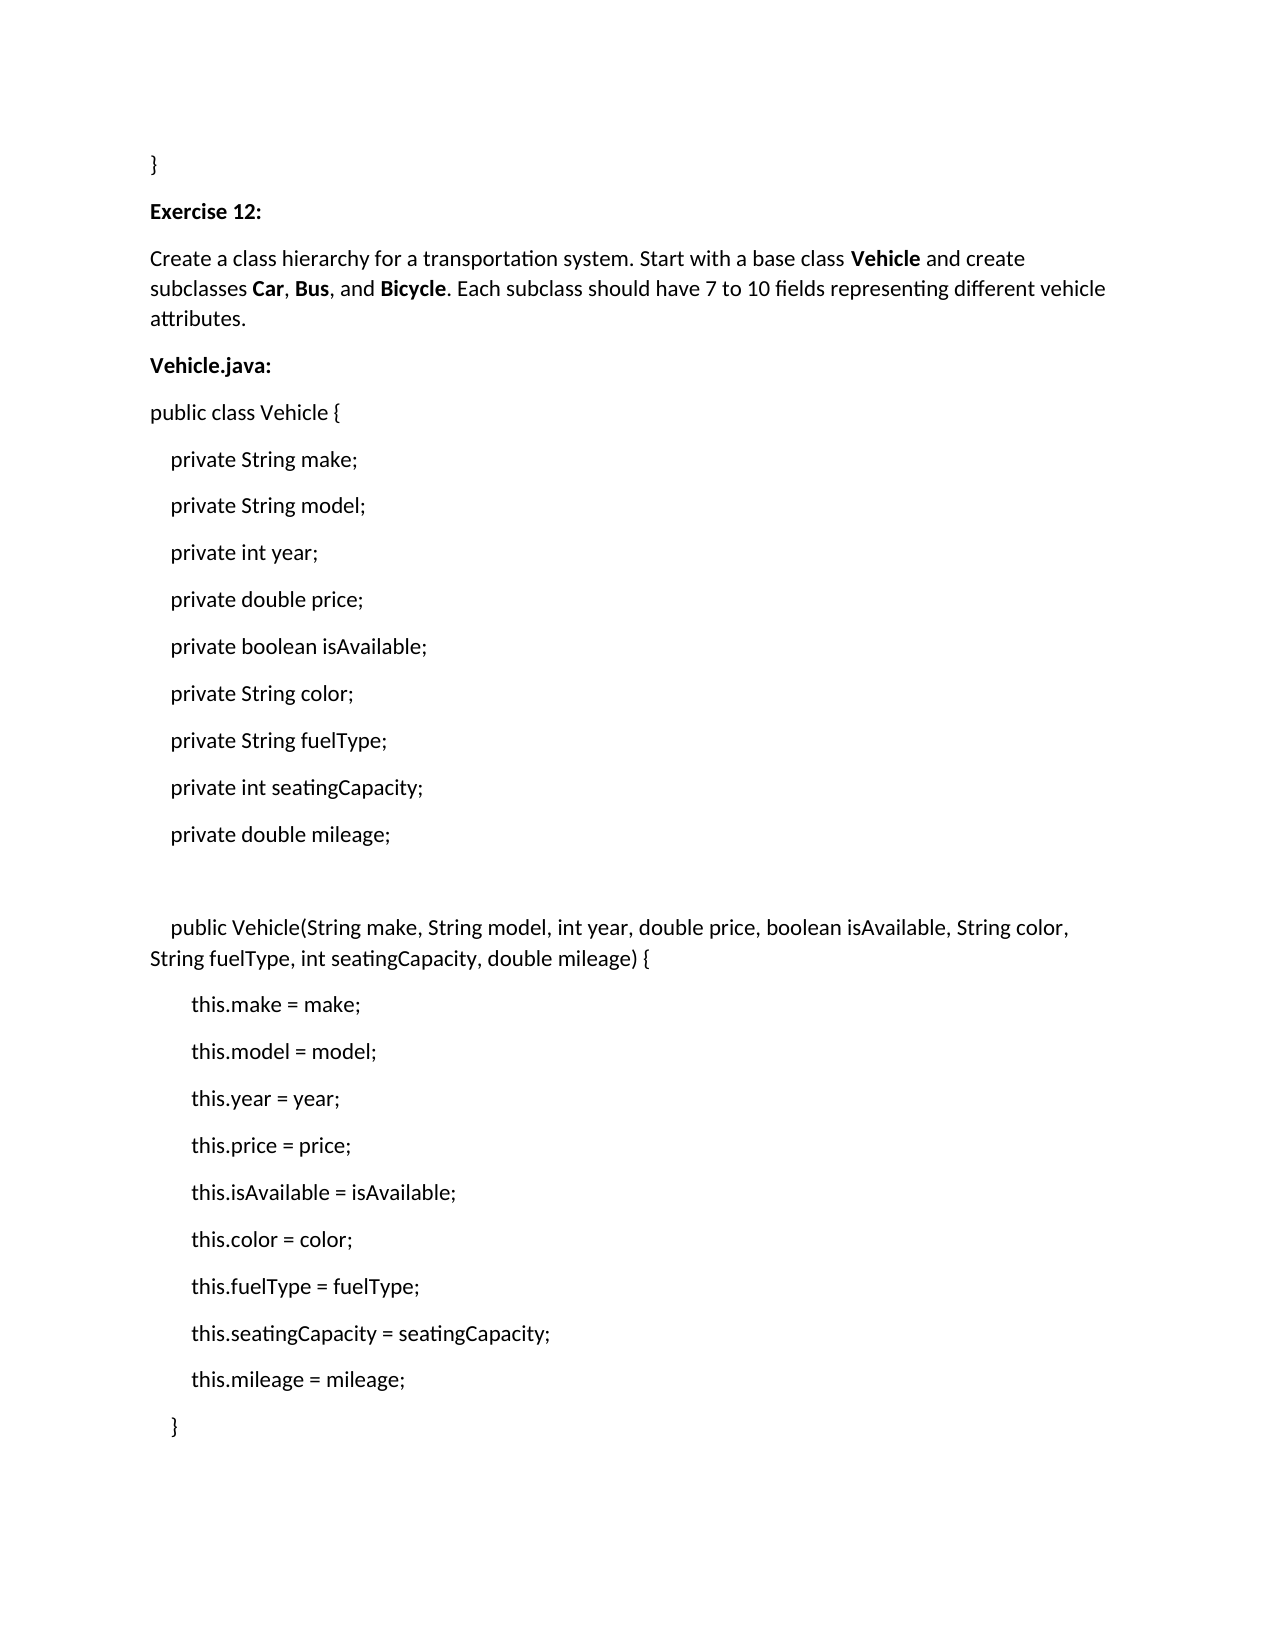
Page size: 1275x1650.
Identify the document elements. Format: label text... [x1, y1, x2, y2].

text this.seatingCapacity = seatingCapacity; [150, 1319, 1125, 1347]
text this.model = model; [150, 1037, 1125, 1066]
text private String fuelType; [150, 726, 1125, 754]
text private int year; [150, 538, 1125, 567]
text private String model; [150, 492, 1125, 520]
text this.isAvailable = isAvailable; [150, 1178, 1125, 1206]
text this.make = make; [150, 991, 1125, 1019]
text Create a class hierarchy for a transportation system. Start with a base class Vehicle and create subclasses Car, Bus, and Bicycle. Each subclass should have 7 to 10 fields representing different vehicle attributes. [150, 244, 1125, 332]
text public Vehicle(String make, String model, int year, double price, boolean isAvailable, String color, String fuelType, int seatingCapacity, double mileage) { [150, 913, 1125, 972]
text Vehicle.java: [150, 351, 1125, 379]
text this.color = color; [150, 1225, 1125, 1253]
text public class Vehicle { [150, 398, 1125, 426]
text this.fuelType = fuelType; [150, 1272, 1125, 1300]
text private String color; [150, 679, 1125, 707]
text private int seatingCapacity; [150, 773, 1125, 801]
text Exercise 12: [150, 197, 1125, 225]
text this.price = price; [150, 1131, 1125, 1159]
text private String make; [150, 445, 1125, 473]
text private boolean isAvailable; [150, 632, 1125, 660]
text private double price; [150, 585, 1125, 613]
text } [150, 150, 1125, 178]
text this.mileage = mileage; [150, 1366, 1125, 1394]
text private double mileage; [150, 820, 1125, 848]
text this.year = year; [150, 1084, 1125, 1112]
text } [150, 1412, 1125, 1441]
